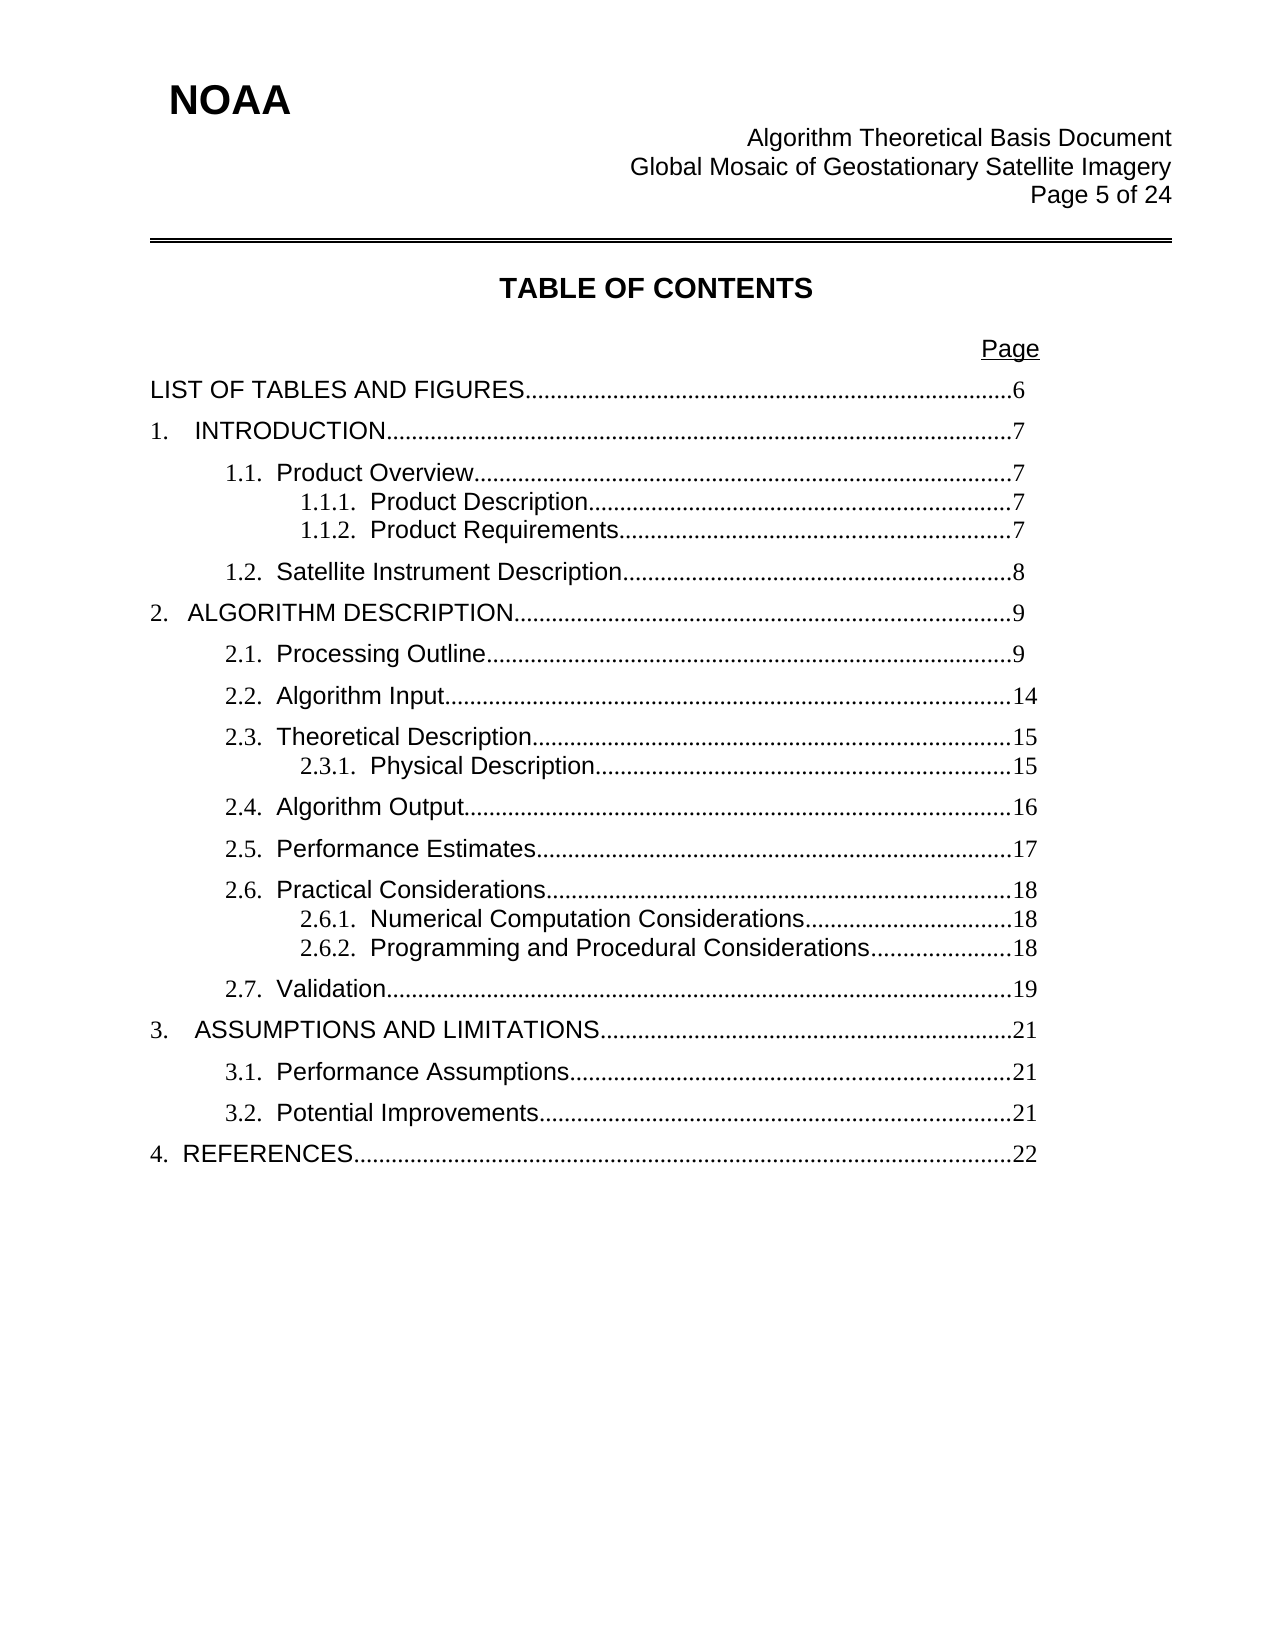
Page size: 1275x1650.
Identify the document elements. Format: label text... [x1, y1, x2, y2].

text 3.2. Potential Improvements 21 [225, 1098, 1162, 1127]
text 1. INTRODUCTION 7 [150, 416, 1087, 445]
text 2.2. Algorithm Input 14 [225, 681, 1162, 709]
text 4. REFERENCES 22 [150, 1139, 1087, 1168]
text 1.2. Satellite Instrument Description 8 [225, 557, 1162, 586]
text LIST OF TABLES AND FIGURES 6 [150, 375, 1087, 404]
text 2.6. Practical Considerations 18 [225, 875, 1162, 904]
text 2.4. Algorithm Output 16 [225, 792, 1162, 821]
text 1.1.2. Product Requirements 7 [300, 515, 1162, 544]
text 1.1. Product Overview 7 [225, 458, 1162, 486]
text 1.1.1. Product Description 7 [300, 486, 1162, 515]
text 3.1. Performance Assumptions 21 [225, 1057, 1162, 1086]
text 2.1. Processing Outline 9 [225, 639, 1162, 668]
text 3. ASSUMPTIONS AND LIMITATIONS 21 [150, 1015, 1087, 1044]
text Page [150, 334, 1162, 362]
text 2.7. Validation 19 [225, 974, 1162, 1003]
text 2.3.1. Physical Description 15 [300, 751, 1162, 780]
text 2.5. Performance Estimates 17 [225, 834, 1162, 862]
text 2.6.1. Numerical Computation Considerations 18 [300, 904, 1162, 933]
text 2.6.2. Programming and Procedural Considerations 18 [300, 933, 1162, 962]
text 2.3. Theoretical Description 15 [225, 722, 1162, 751]
text TABLE OF CONTENTS [150, 271, 1162, 305]
text 2. ALGORITHM DESCRIPTION 9 [150, 598, 1087, 627]
